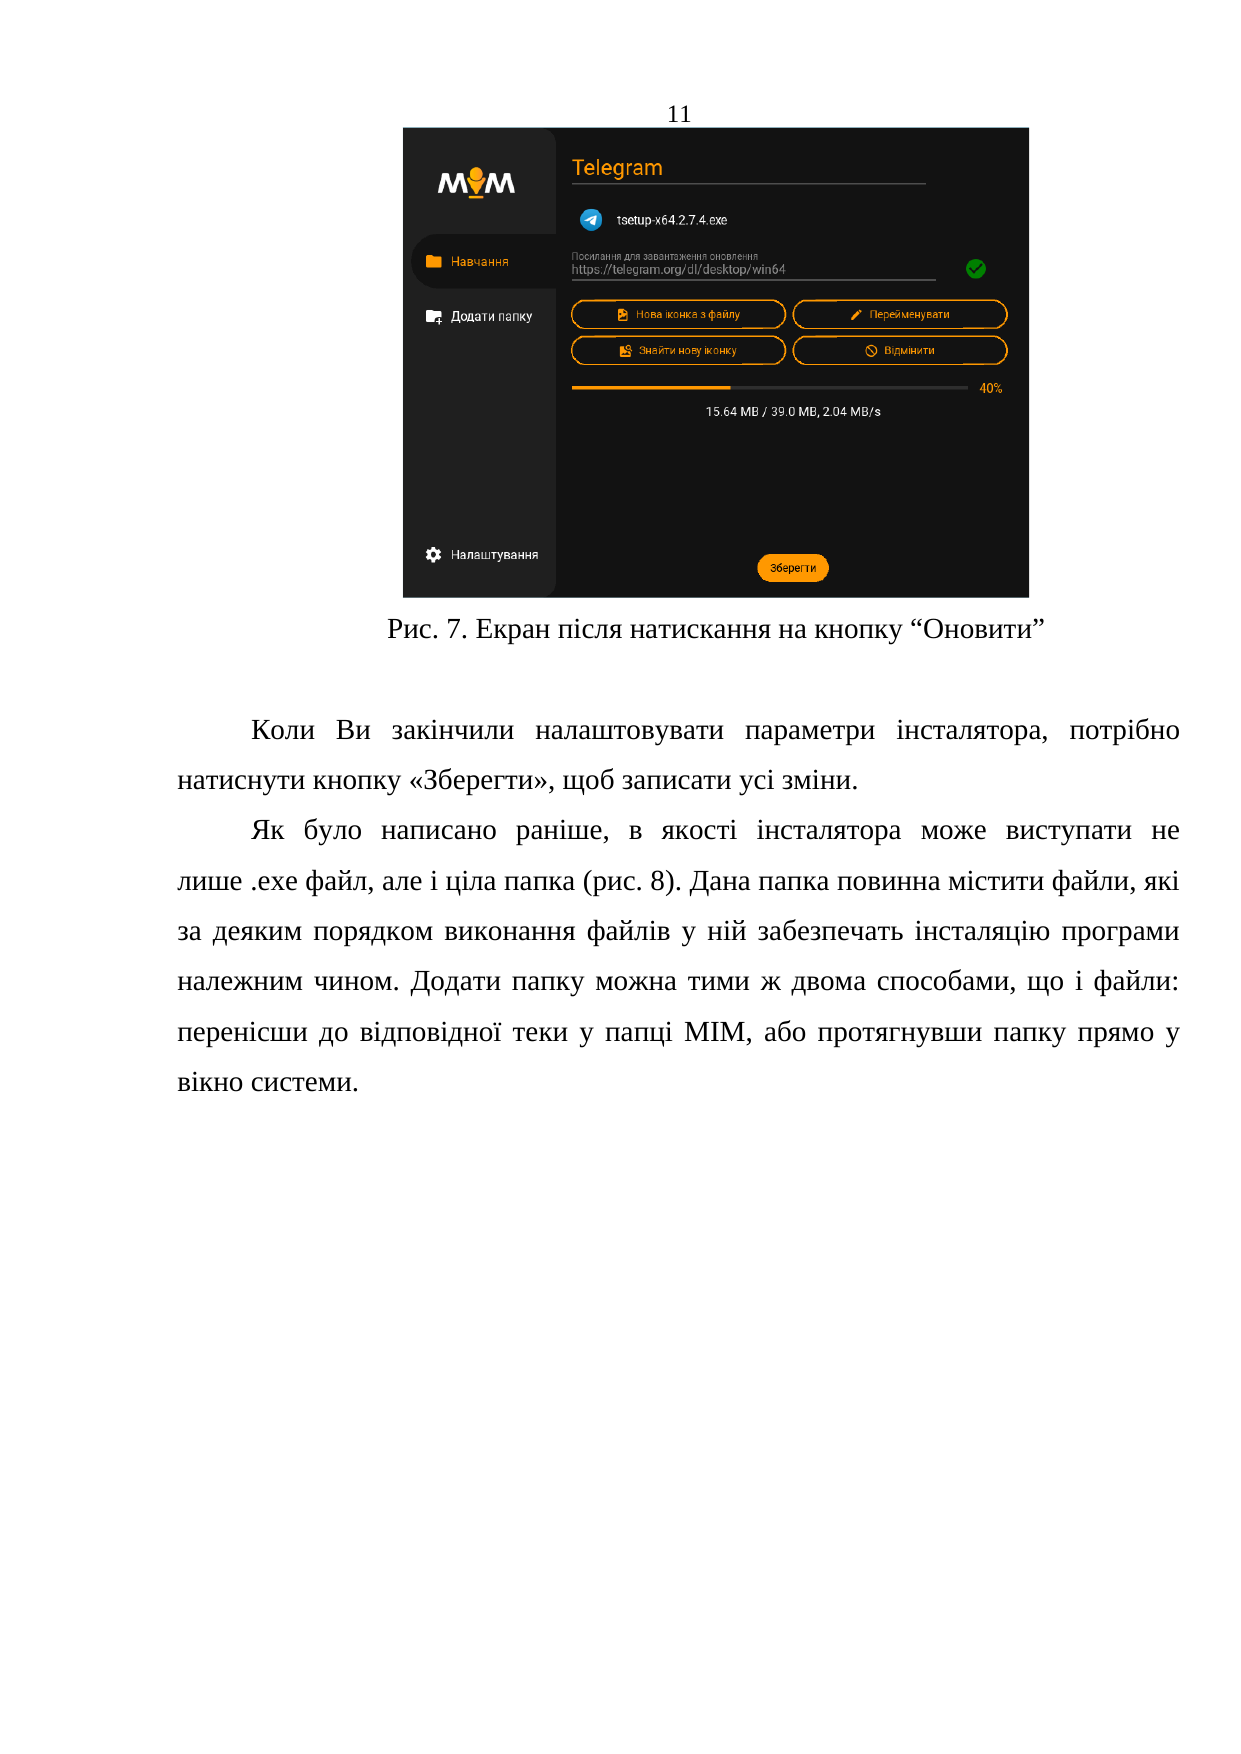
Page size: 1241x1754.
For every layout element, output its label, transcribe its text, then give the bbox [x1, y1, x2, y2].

text Рис. 7. Екран після натискання на кнопку “Оновити” [177, 611, 1181, 645]
text Як було написано раніше, в якості інсталятора може виступати не лише .exe файл, але і ціла папка (рис. 8). Дана папка повинна містити файли, які за деяким порядком виконання файлів у ній забезпечать інсталяцію програми належним чином. Додати папку можна тими ж двома способами, що і файли: перенісши до відповідної теки у папці MIM, або протягнувши папку прямо у вікно системи. [177, 812, 1181, 1097]
picture [402, 127, 1030, 598]
text Коли Ви закінчили налаштовувати параметри інсталятора, потрібно натиснути кнопку «Зберегти», щоб записати усі зміни. [177, 712, 1181, 796]
